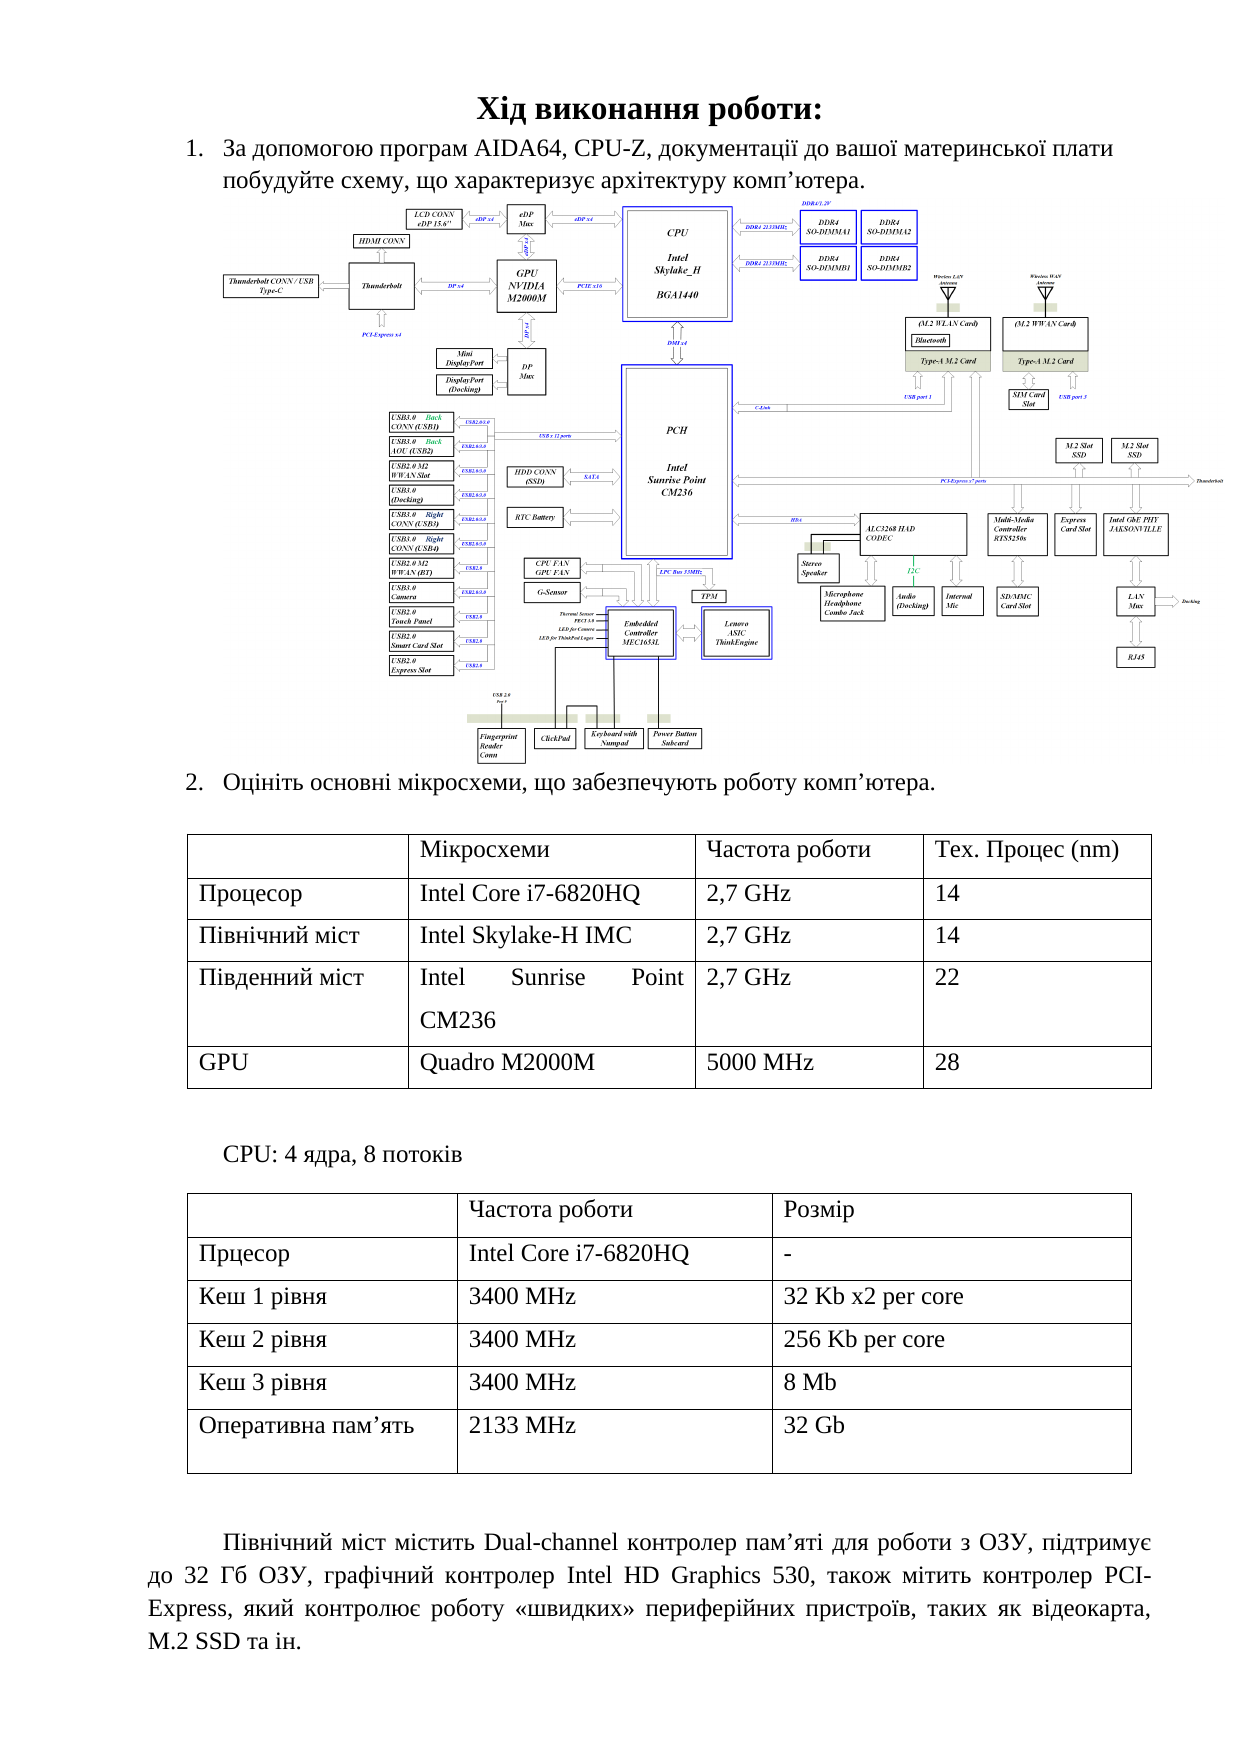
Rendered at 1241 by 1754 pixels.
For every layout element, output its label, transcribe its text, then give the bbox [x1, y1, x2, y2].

table_header [188, 835, 408, 877]
table_header [188, 1194, 457, 1237]
table_cell 2,7 GHz [696, 962, 923, 1046]
list Оцініть основні мікросхеми, що забезпечують роботу комп’ютера. [185, 767, 1152, 796]
table_header Мікросхеми [409, 835, 695, 877]
table_header Розмір [773, 1194, 1131, 1237]
table_cell Intel Skylake-H IMC [409, 920, 695, 961]
table_cell 8 Mb [773, 1367, 1131, 1409]
table_cell 14 [924, 920, 1151, 961]
table_header Частота роботи [458, 1194, 772, 1237]
picture [222, 198, 1225, 764]
table_cell 32 Gb [773, 1410, 1131, 1472]
table_header Частота роботи [696, 835, 923, 877]
table_cell Intel Sunrise Point CM236 [409, 962, 695, 1046]
table_cell 2133 MHz [458, 1410, 772, 1472]
table_cell 28 [924, 1047, 1151, 1088]
table_cell Південний міст [188, 962, 408, 1046]
table_cell Intel Core i7-6820HQ [409, 879, 695, 919]
table_cell - [773, 1238, 1131, 1280]
table_cell 22 [924, 962, 1151, 1046]
table_cell Кеш 3 рівня [188, 1367, 457, 1409]
table_cell Quadro M2000M [409, 1047, 695, 1088]
table_header Тех. Процес (nm) [924, 835, 1151, 877]
table_cell Кеш 1 рівня [188, 1281, 457, 1323]
table_cell Прцесор [188, 1238, 457, 1280]
table_cell Intel Core i7-6820HQ [458, 1238, 772, 1280]
table_cell 3400 MHz [458, 1281, 772, 1323]
table_cell 32 Kb x2 per core [773, 1281, 1131, 1323]
text Північний міст містить Dual-channel контролер пам’яті для роботи з ОЗУ, підтримує до 32 Гб ОЗУ, графічний контролер Intel HD Graphics 530, також мітить контролер PCI-Express, який контролює роботу «швидких» периферійних пристроїв, таких як відеокарта, M.2 SSD та ін. [148, 1527, 1152, 1655]
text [148, 88, 1152, 127]
table_cell 2,7 GHz [696, 920, 923, 961]
table_cell Оперативна пам’ять [188, 1410, 457, 1472]
table_cell 256 Kb per core [773, 1324, 1131, 1366]
table_cell 3400 MHz [458, 1324, 772, 1366]
table_cell 2,7 GHz [696, 879, 923, 919]
table_cell 5000 MHz [696, 1047, 923, 1088]
table_cell 14 [924, 879, 1151, 919]
table_cell Кеш 2 рівня [188, 1324, 457, 1366]
text CPU: 4 ядра, 8 потоків [148, 1139, 1152, 1168]
table_cell Північний міст [188, 920, 408, 961]
list За допомогою програм AIDA64, CPU-Z, документації до вашої материнської плати побудуйте схему, що характеризує архітектуру комп’ютера. [185, 133, 1152, 194]
table_cell Процесор [188, 879, 408, 919]
table_cell GPU [188, 1047, 408, 1088]
table_cell 3400 MHz [458, 1367, 772, 1409]
